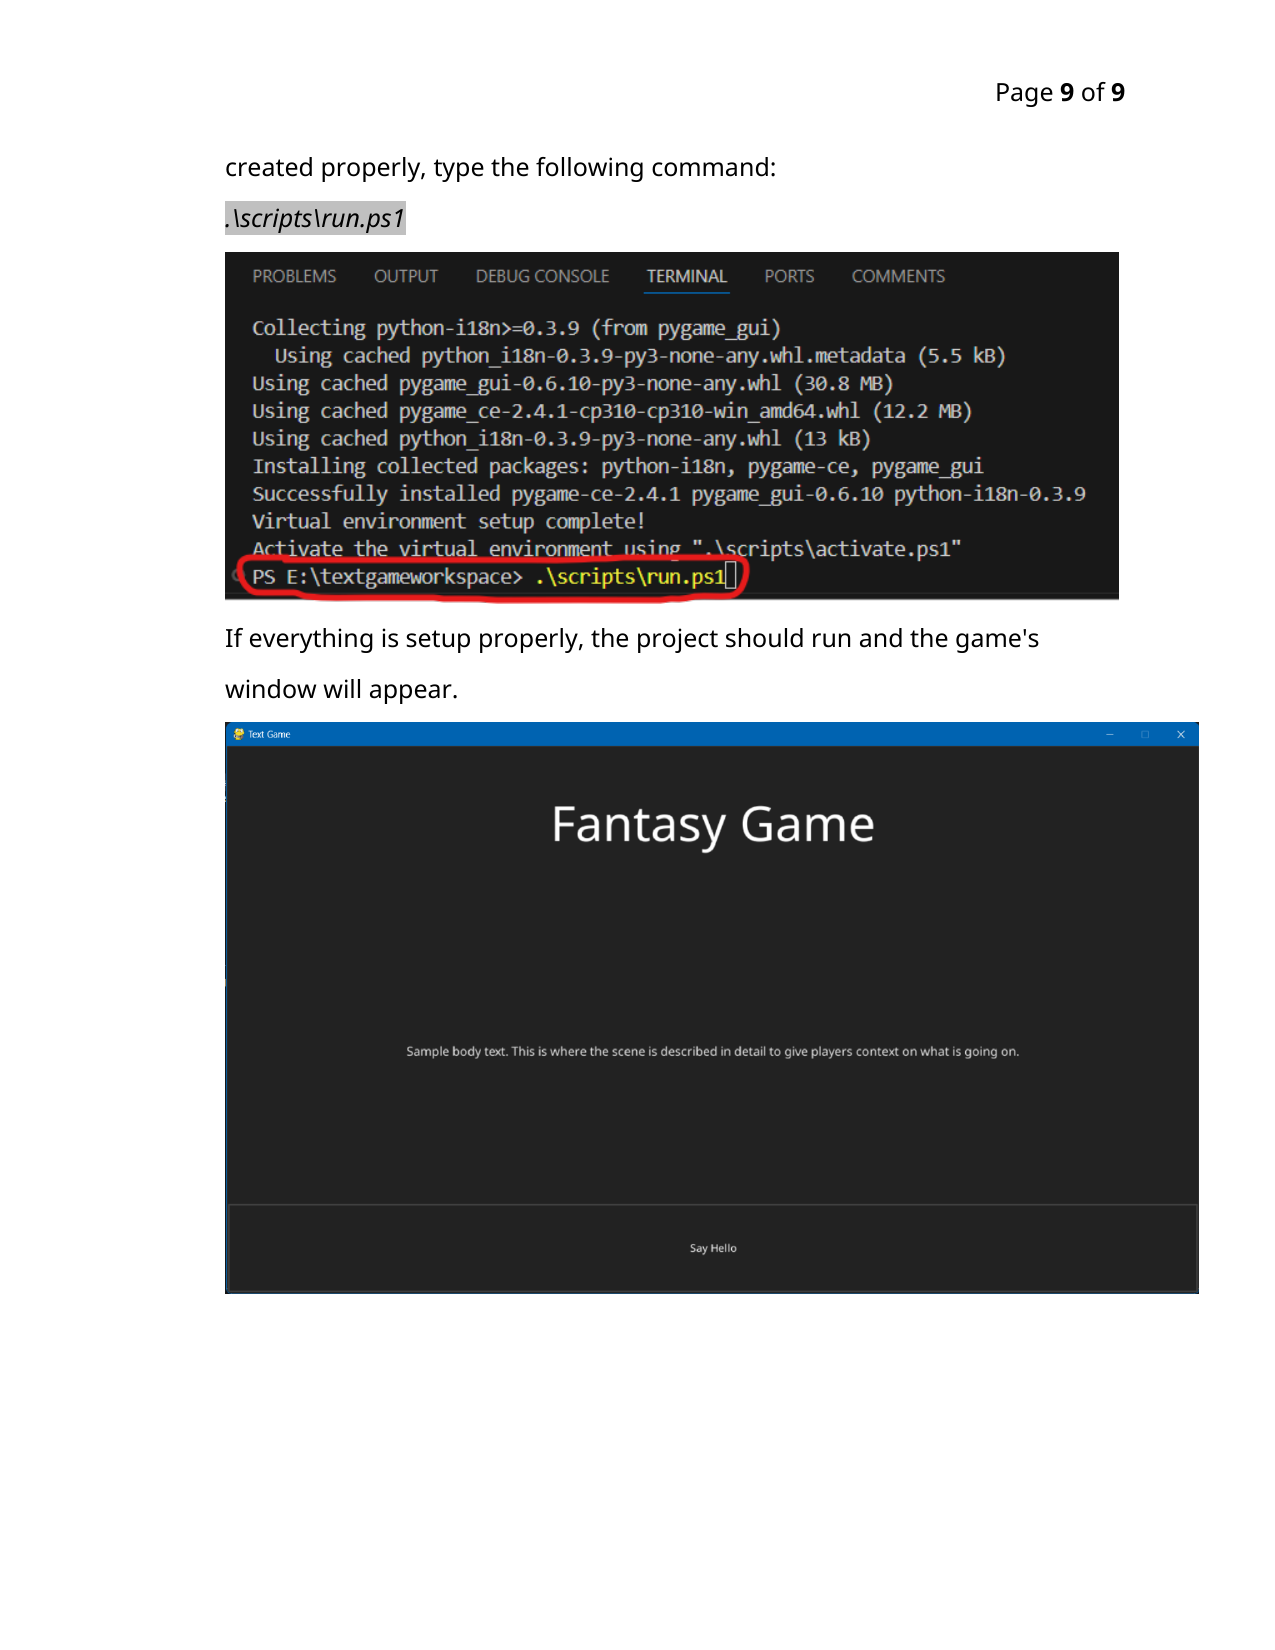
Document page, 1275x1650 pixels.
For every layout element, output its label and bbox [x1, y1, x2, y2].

list [187, 150, 1125, 1294]
picture [225, 722, 1199, 1294]
picture [225, 252, 1119, 604]
